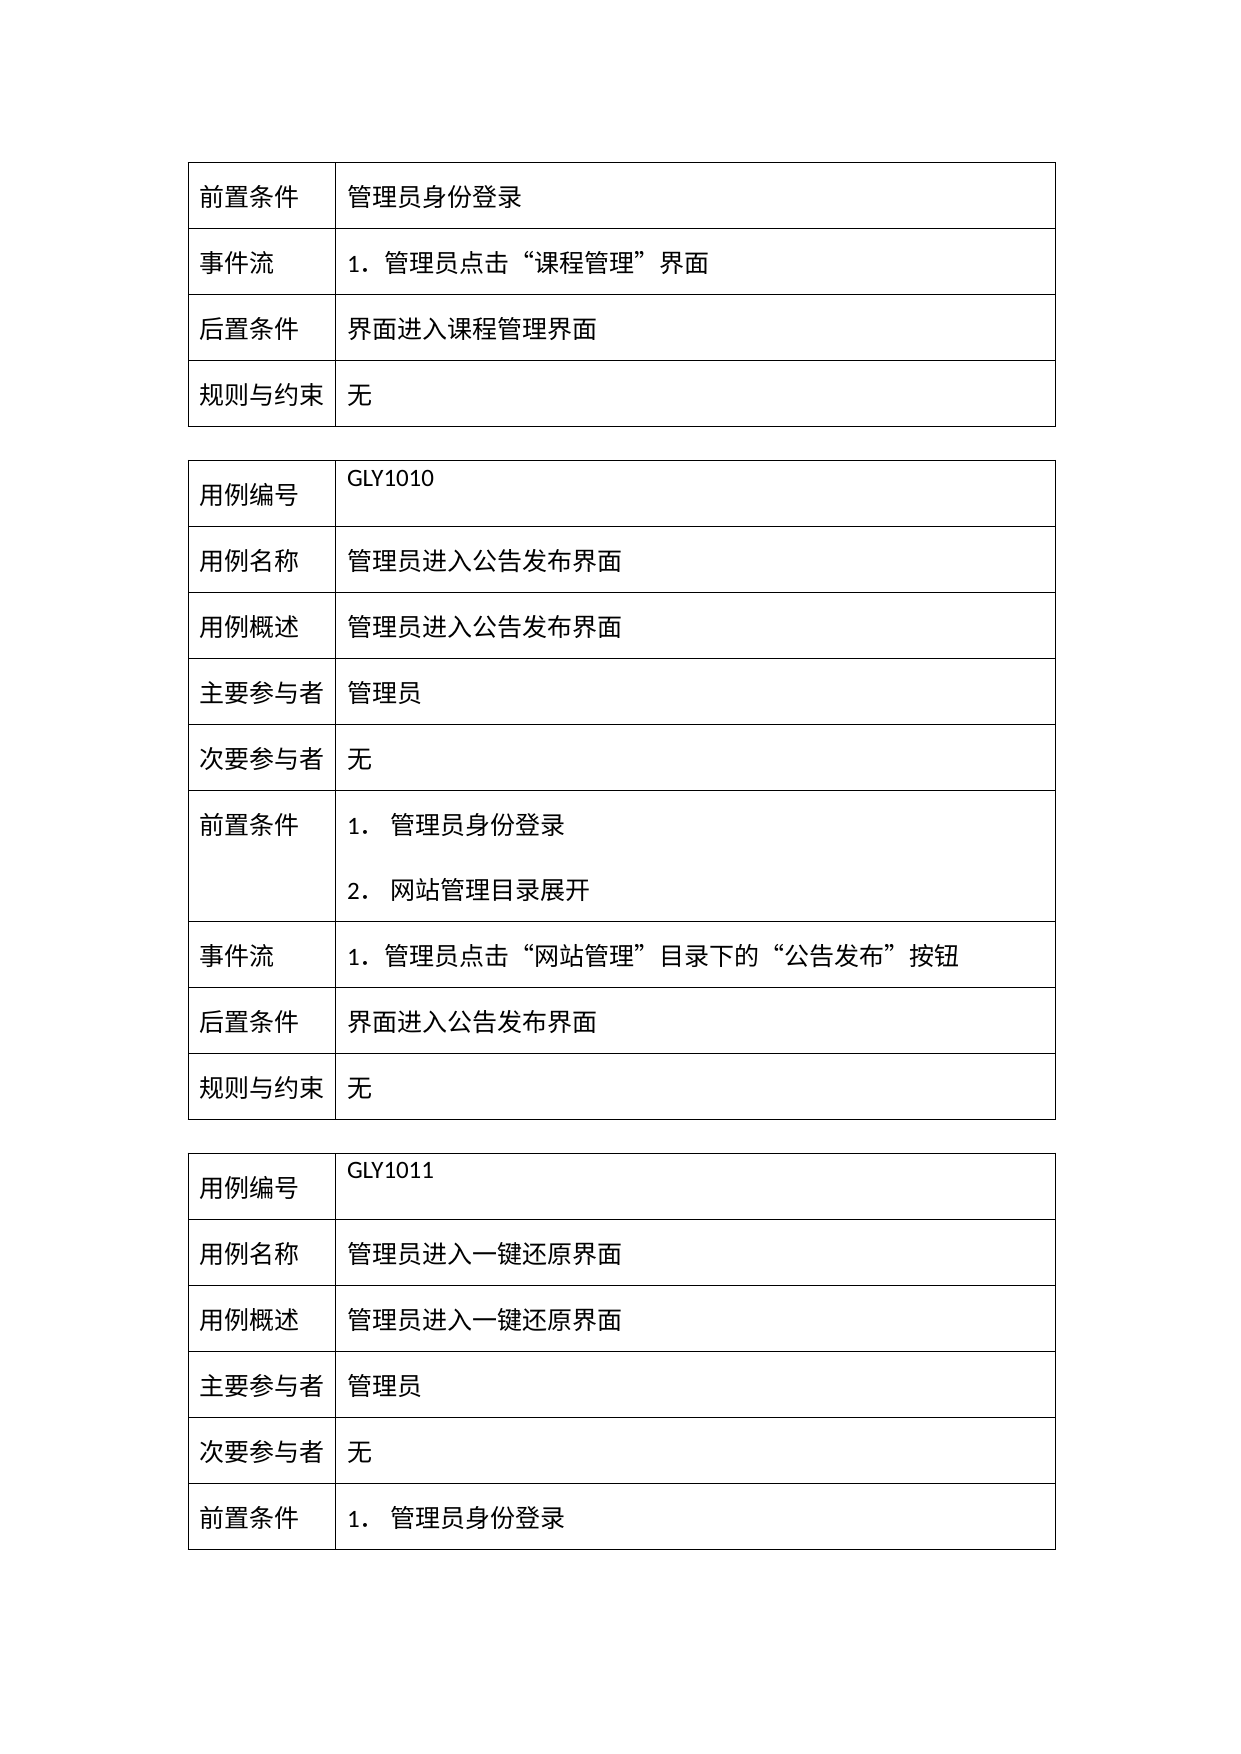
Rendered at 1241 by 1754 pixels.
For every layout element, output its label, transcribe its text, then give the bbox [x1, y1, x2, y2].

table_cell 事件流 [189, 922, 335, 987]
table_cell 前置条件 [189, 1484, 335, 1549]
table_cell 用例名称 [189, 527, 335, 592]
table_cell 管理员进入公告发布界面 [336, 593, 1055, 658]
table_cell 管理员进入一键还原界面 [336, 1286, 1055, 1351]
table_cell 界面进入公告发布界面 [336, 988, 1055, 1053]
table_cell 次要参与者 [189, 1418, 335, 1483]
table_cell 无 [336, 725, 1055, 790]
table_cell 次要参与者 [189, 725, 335, 790]
table_cell 规则与约束 [189, 1054, 335, 1119]
table_header 用例编号 [189, 461, 335, 526]
table_cell 管理员身份登录 网站管理目录展开 [336, 791, 1055, 921]
table_cell 1．管理员点击“网站管理”目录下的“公告发布”按钮 [336, 922, 1055, 987]
table_cell 无 [336, 1054, 1055, 1119]
table_cell 1．管理员点击“课程管理”界面 [336, 229, 1055, 294]
table_header GLY1011 [336, 1154, 1055, 1219]
table_header GLY1010 [336, 461, 1055, 526]
table_cell 管理员身份登录 [336, 163, 1055, 228]
table_cell 前置条件 [189, 163, 335, 228]
table_cell 用例名称 [189, 1220, 335, 1285]
table_header 用例编号 [189, 1154, 335, 1219]
table_cell 管理员进入公告发布界面 [336, 527, 1055, 592]
table_cell 无 [336, 361, 1055, 426]
table_cell 用例概述 [189, 593, 335, 658]
table_cell 事件流 [189, 229, 335, 294]
table_cell 后置条件 [189, 295, 335, 360]
table_cell 管理员进入一键还原界面 [336, 1220, 1055, 1285]
table_cell 用例概述 [189, 1286, 335, 1351]
table_cell 管理员 [336, 1352, 1055, 1417]
table_cell 主要参与者 [189, 1352, 335, 1417]
table_cell 管理员身份登录 网站管理目录展开 [336, 1484, 1055, 1549]
table_cell 管理员 [336, 659, 1055, 724]
table_cell 界面进入课程管理界面 [336, 295, 1055, 360]
table_cell 无 [336, 1418, 1055, 1483]
table_cell 前置条件 [189, 791, 335, 921]
table_cell 规则与约束 [189, 361, 335, 426]
table_cell 主要参与者 [189, 659, 335, 724]
table_cell 后置条件 [189, 988, 335, 1053]
